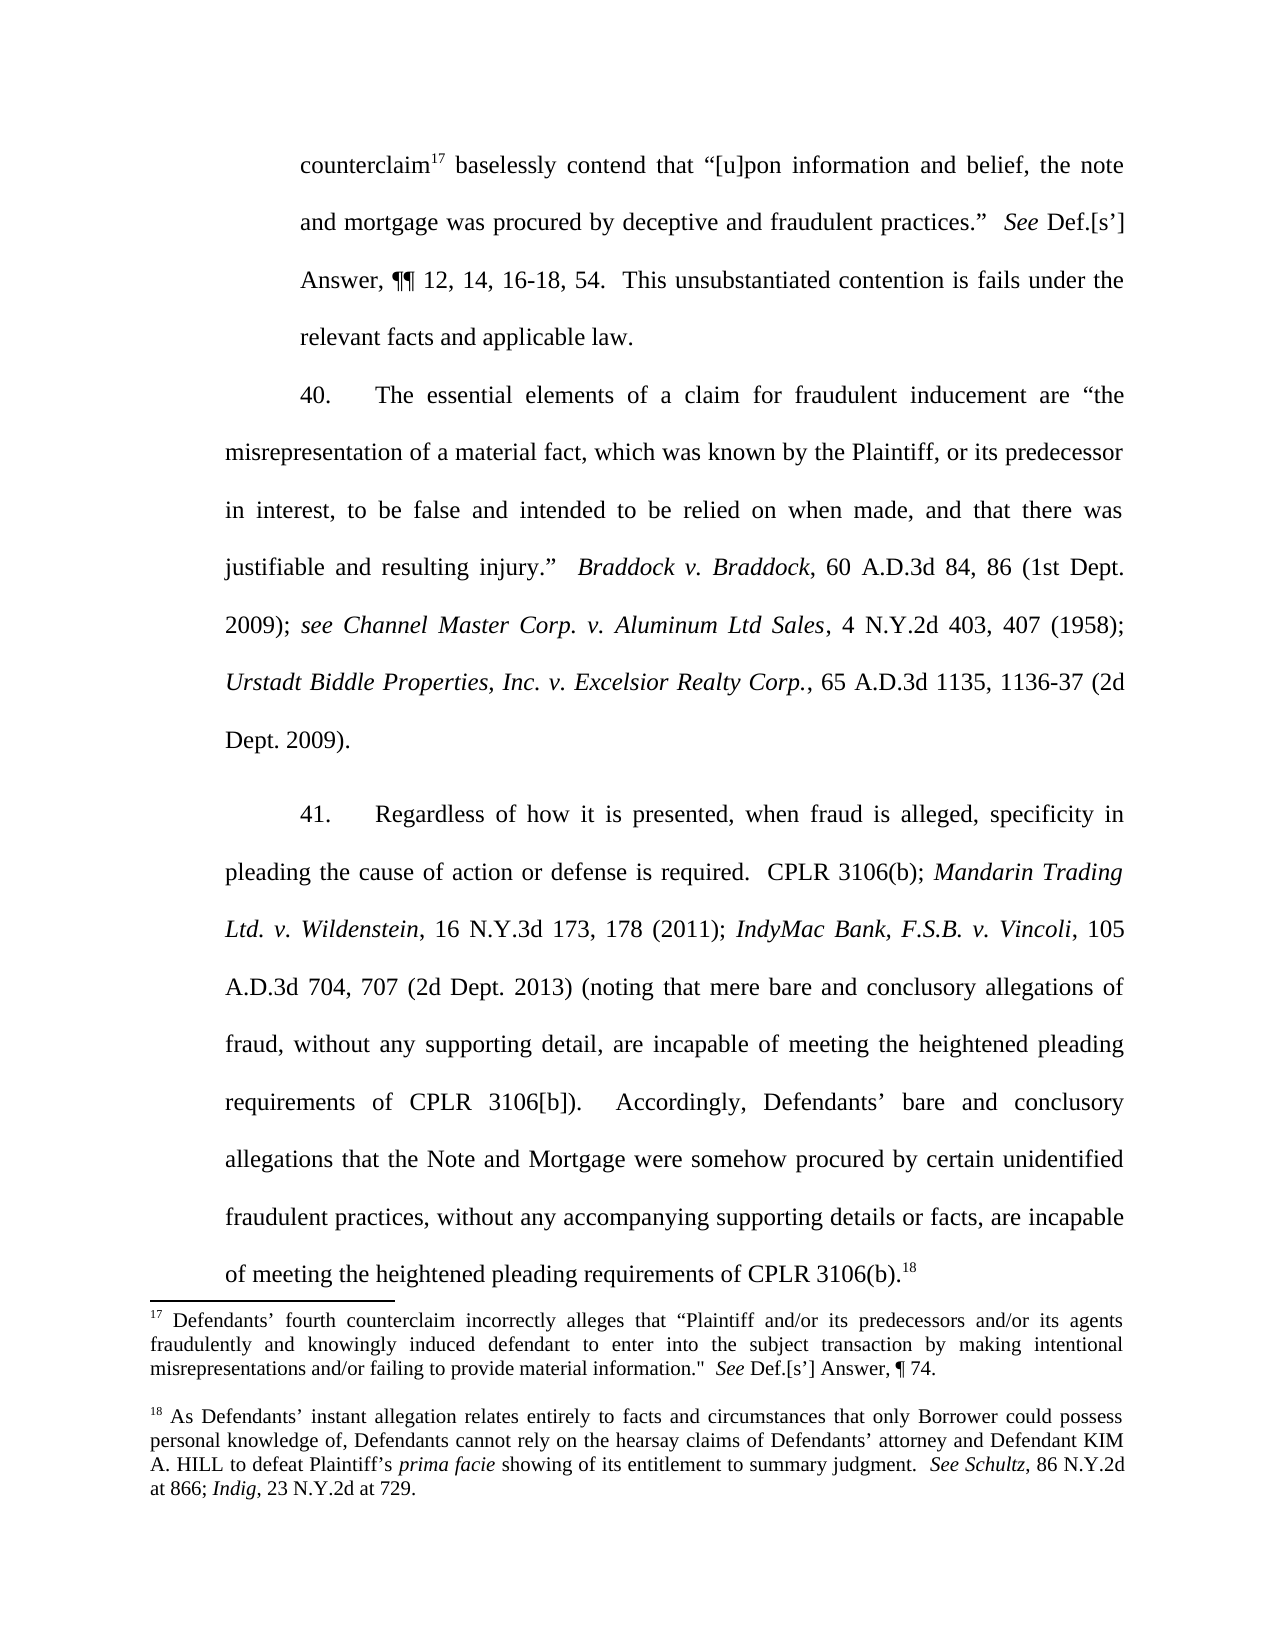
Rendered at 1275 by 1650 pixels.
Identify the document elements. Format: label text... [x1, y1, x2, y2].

text 41. Regardless of how it is presented, when fraud is alleged, specificity in pleading the cause of action or defense is required. CPLR 3106(b); Mandarin Trading Ltd. v. Wildenstein, 16 N.Y.3d 173, 178 (2011); IndyMac Bank, F.S.B. v. Vincoli, 105 A.D.3d 704, 707 (2d Dept. 2013) (noting that mere bare and conclusory allegations of fraud, without any supporting detail, are incapable of meeting the heightened pleading requirements of CPLR 3106[b]). Accordingly, Defendants’ bare and conclusory allegations that the Note and Mortgage were somehow procured by certain unidentified fraudulent practices, without any accompanying supporting details or facts, are incapable of meeting the heightened pleading requirements of CPLR 3106(b). [225, 799, 1125, 1288]
list 39. Defendants’ sixth, seventh, ninth, tenth, eleventh, twenty-seventh, and twenty-eighth affirmative defenses and first, third, and fourth counterclaim baselessly contend that “[u]pon information and belief, the note and mortgage was procured by deceptive and fraudulent practices.” See Def.[s’] Answer, ¶¶ 12, 14, 16-18, 54. This unsubstantiated contention is fails under the relevant facts and applicable law. [262, 150, 1125, 351]
list 40. The essential elements of a claim for fraudulent inducement are “the misrepresentation of a material fact, which was known by the Plaintiff, or its predecessor in interest, to be false and intended to be relied on when made, and that there was justifiable and resulting injury.” Braddock v. Braddock, 60 A.D.3d 84, 86 (1st Dept. 2009); see Channel Master Corp. v. Aluminum Ltd Sales, 4 N.Y.2d 403, 407 (1958); Urstadt Biddle Properties, Inc. v. Excelsior Realty Corp., 65 A.D.3d 1135, 1136-37 (2d Dept. 2009). [225, 380, 1125, 754]
